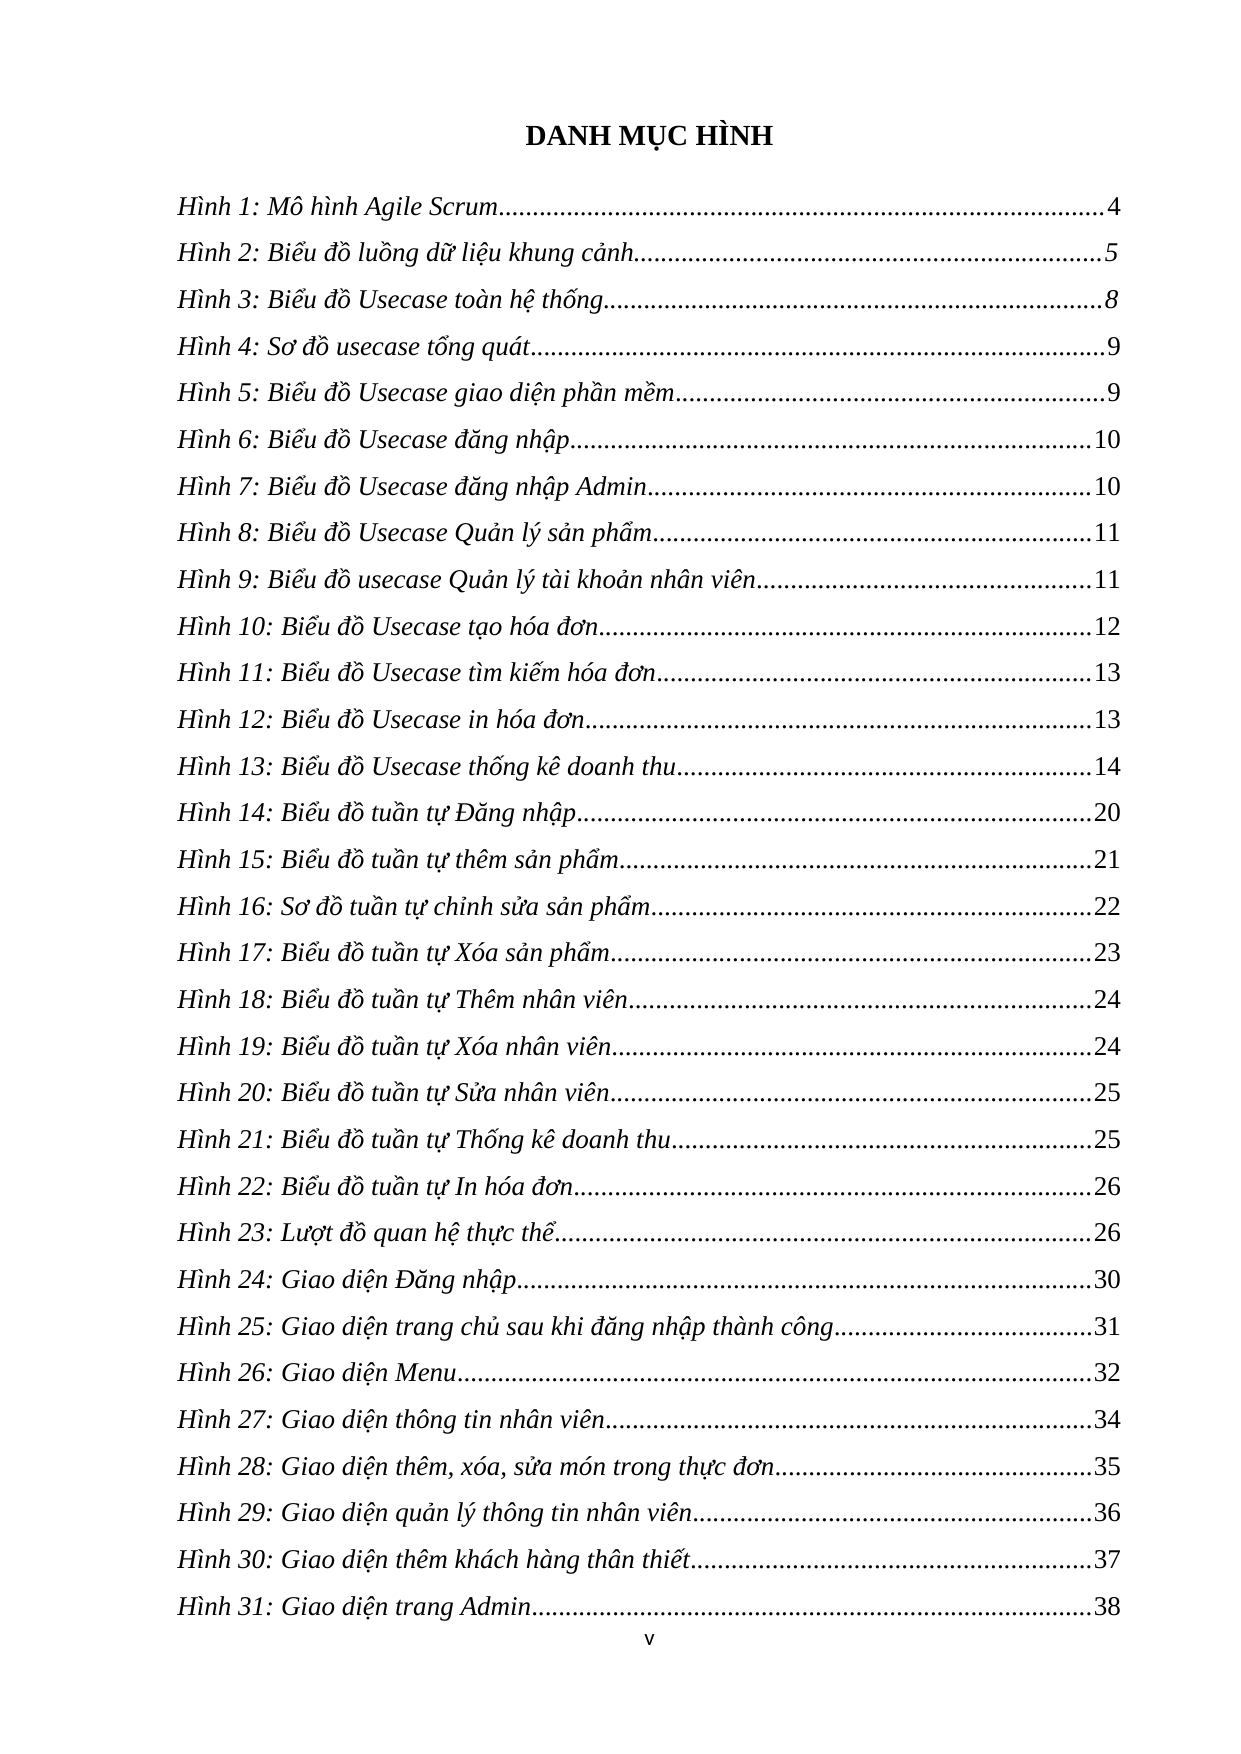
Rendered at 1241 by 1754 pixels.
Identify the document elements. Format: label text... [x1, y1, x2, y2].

text Hình 9: Biểu đồ usecase Quản lý tài khoản nhân viên 11 [177, 563, 1122, 594]
text Hình 20: Biểu đồ tuần tự Sửa nhân viên 25 [177, 1076, 1122, 1107]
text Hình 14: Biểu đồ tuần tự Đăng nhập 20 [177, 796, 1122, 827]
text Hình 25: Giao diện trang chủ sau khi đăng nhập thành công 31 [177, 1310, 1122, 1341]
text Hình 29: Giao diện quản lý thông tin nhân viên 36 [177, 1496, 1122, 1527]
text Hình 1: Mô hình Agile Scrum 4 [177, 190, 1122, 221]
text Hình 26: Giao diện Menu 32 [177, 1356, 1122, 1387]
text Hình 31: Giao diện trang Admin 38 [177, 1590, 1122, 1621]
text Hình 21: Biểu đồ tuần tự Thống kê doanh thu 25 [177, 1123, 1122, 1154]
text Hình 17: Biểu đồ tuần tự Xóa sản phẩm 23 [177, 936, 1122, 967]
text Hình 30: Giao diện thêm khách hàng thân thiết 37 [177, 1543, 1122, 1574]
text Hình 24: Giao diện Đăng nhập 30 [177, 1263, 1122, 1294]
text Hình 3: Biểu đồ Usecase toàn hệ thống 8 [177, 283, 1122, 314]
text Hình 11: Biểu đồ Usecase tìm kiếm hóa đơn 13 [177, 656, 1122, 687]
text Hình 6: Biểu đồ Usecase đăng nhập 10 [177, 423, 1122, 454]
text Hình 5: Biểu đồ Usecase giao diện phần mềm 9 [177, 376, 1122, 407]
text Hình 8: Biểu đồ Usecase Quản lý sản phẩm 11 [177, 516, 1122, 547]
text Hình 7: Biểu đồ Usecase đăng nhập Admin 10 [177, 470, 1122, 501]
text Hình 23: Lượt đồ quan hệ thực thể 26 [177, 1216, 1122, 1247]
text Hình 10: Biểu đồ Usecase tạo hóa đơn 12 [177, 610, 1122, 641]
text Hình 16: Sơ đồ tuần tự chỉnh sửa sản phẩm 22 [177, 890, 1122, 921]
text Hình 18: Biểu đồ tuần tự Thêm nhân viên 24 [177, 983, 1122, 1014]
text DANH MỤC HÌNH [177, 118, 1122, 152]
text Hình 22: Biểu đồ tuần tự In hóa đơn 26 [177, 1170, 1122, 1201]
text Hình 27: Giao diện thông tin nhân viên 34 [177, 1403, 1122, 1434]
text Hình 15: Biểu đồ tuần tự thêm sản phẩm 21 [177, 843, 1122, 874]
text Hình 13: Biểu đồ Usecase thống kê doanh thu 14 [177, 750, 1122, 781]
text Hình 28: Giao diện thêm, xóa, sửa món trong thực đơn 35 [177, 1450, 1122, 1481]
text Hình 12: Biểu đồ Usecase in hóa đơn 13 [177, 703, 1122, 734]
text Hình 2: Biểu đồ luồng dữ liệu khung cảnh 5 [177, 236, 1122, 267]
text Hình 19: Biểu đồ tuần tự Xóa nhân viên 24 [177, 1030, 1122, 1061]
text Hình 4: Sơ đồ usecase tổng quát 9 [177, 330, 1122, 361]
